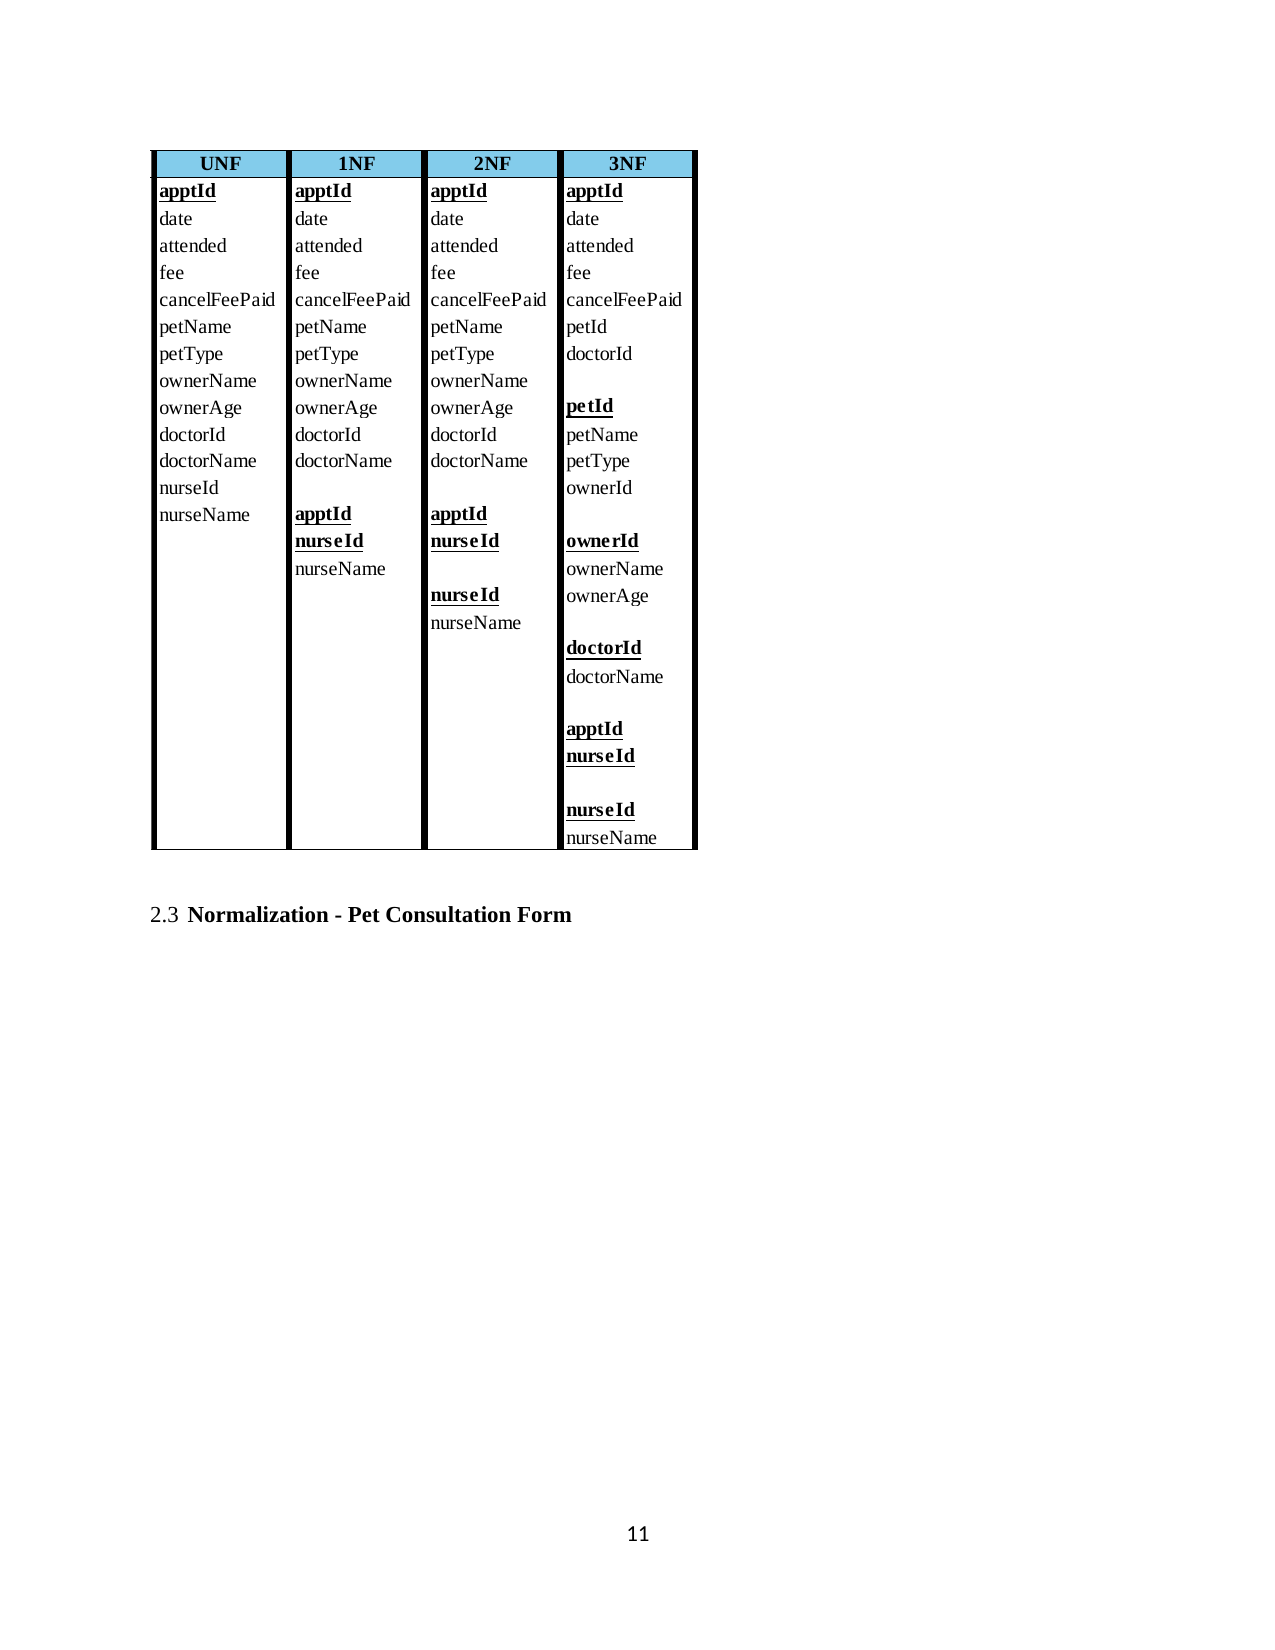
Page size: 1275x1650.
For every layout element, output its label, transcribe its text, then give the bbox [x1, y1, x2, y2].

subtitle Normalization - Pet Consultation Form [150, 901, 1125, 927]
